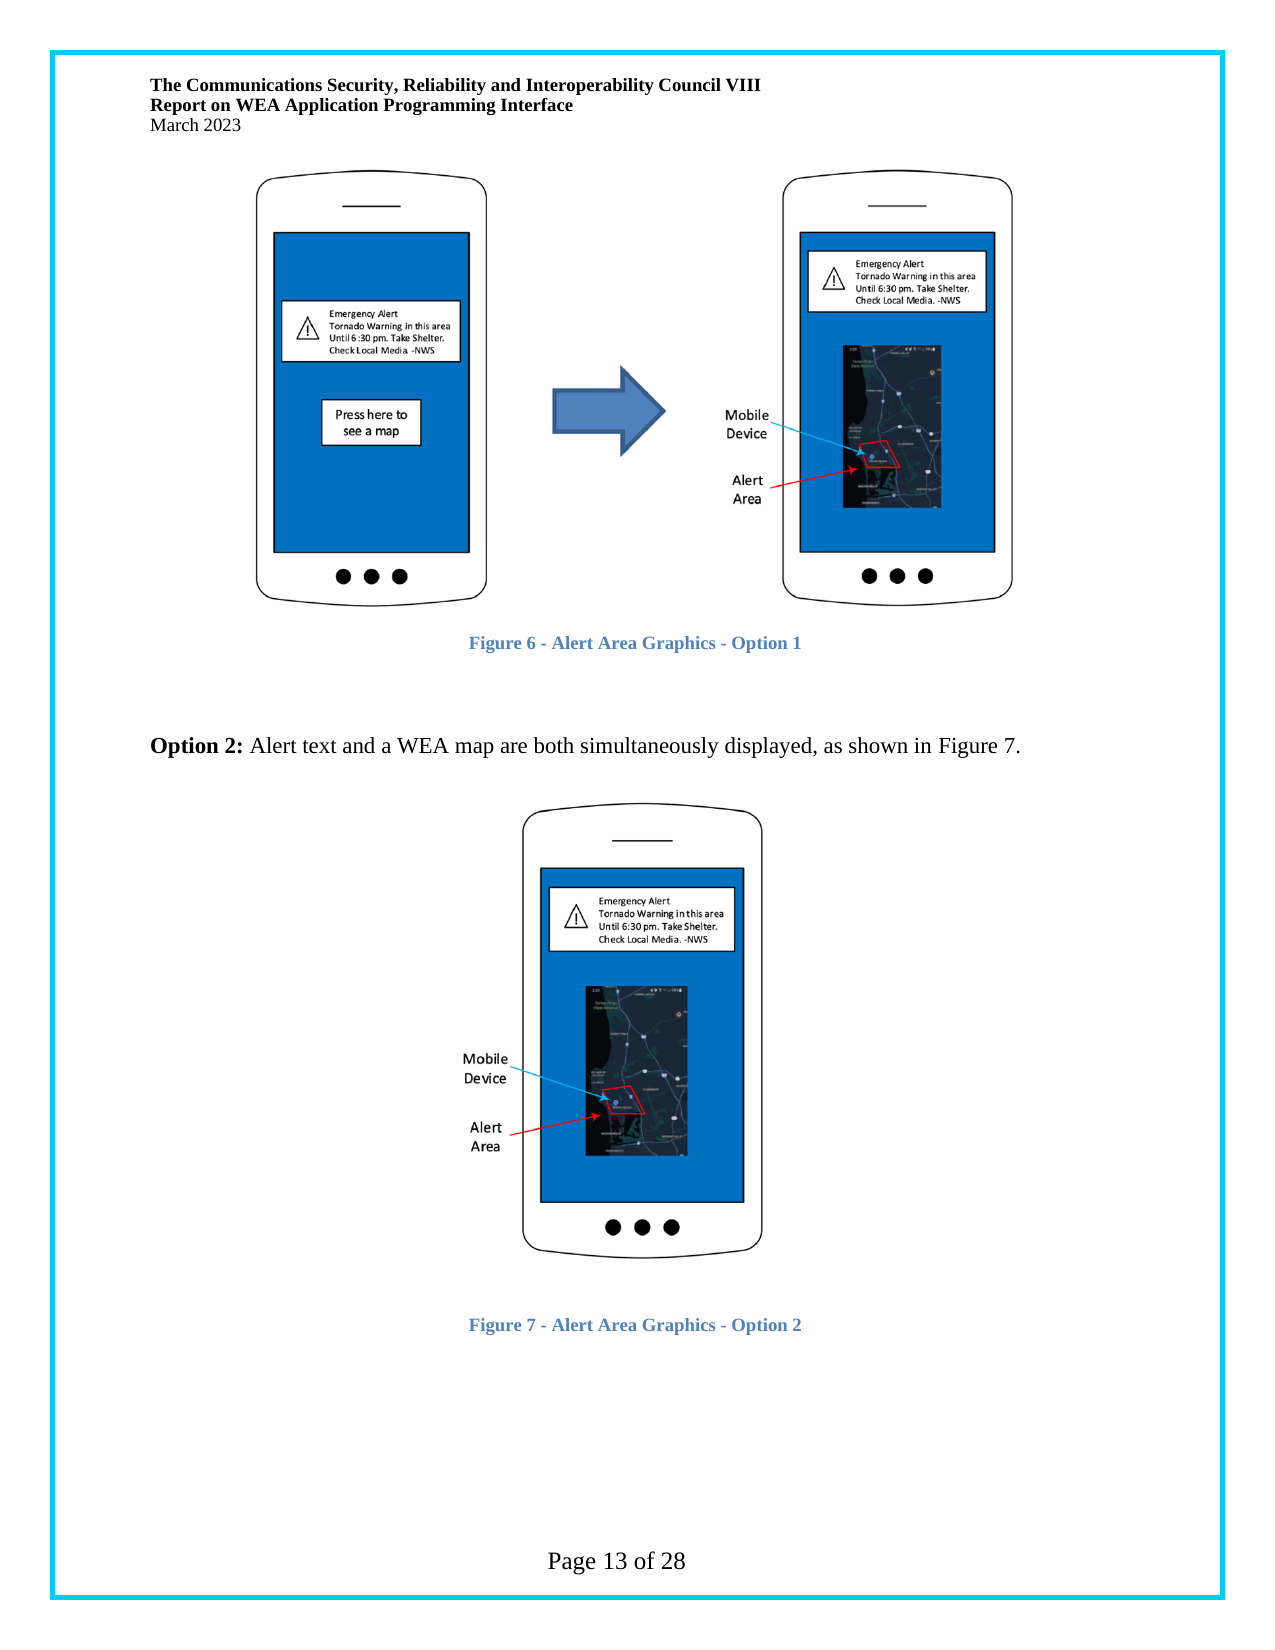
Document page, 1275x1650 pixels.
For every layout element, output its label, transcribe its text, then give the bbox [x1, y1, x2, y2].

picture [179, 135, 1092, 633]
picture [331, 758, 939, 1315]
text Option 2: Alert text and a WEA map are both simultaneously displayed, as shown in Figure 7. [150, 732, 1121, 758]
